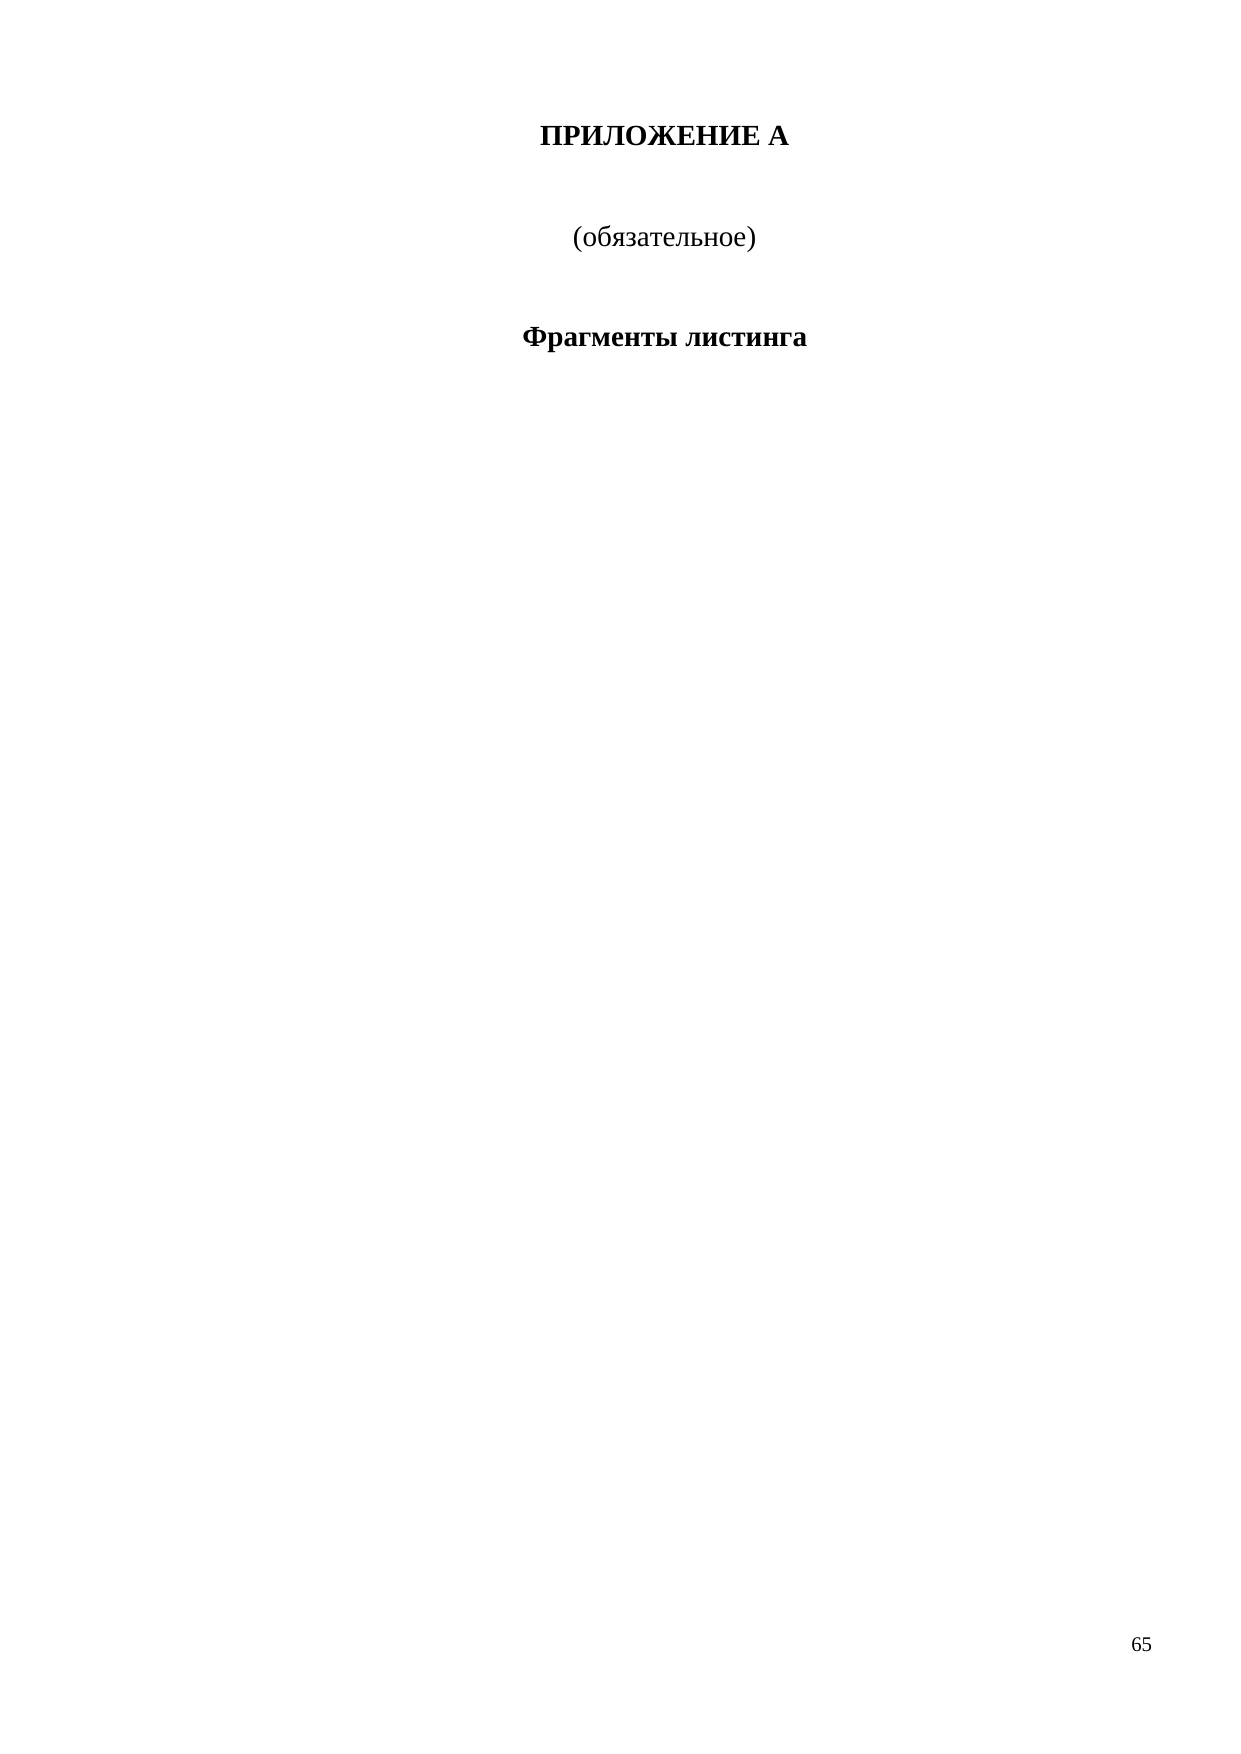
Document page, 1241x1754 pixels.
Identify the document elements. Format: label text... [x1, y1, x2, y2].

subtitle ПРИЛОЖЕНИЕ А [177, 118, 1152, 152]
subtitle (обязательное) [177, 219, 1152, 252]
text Фрагменты листинга [177, 319, 1152, 353]
